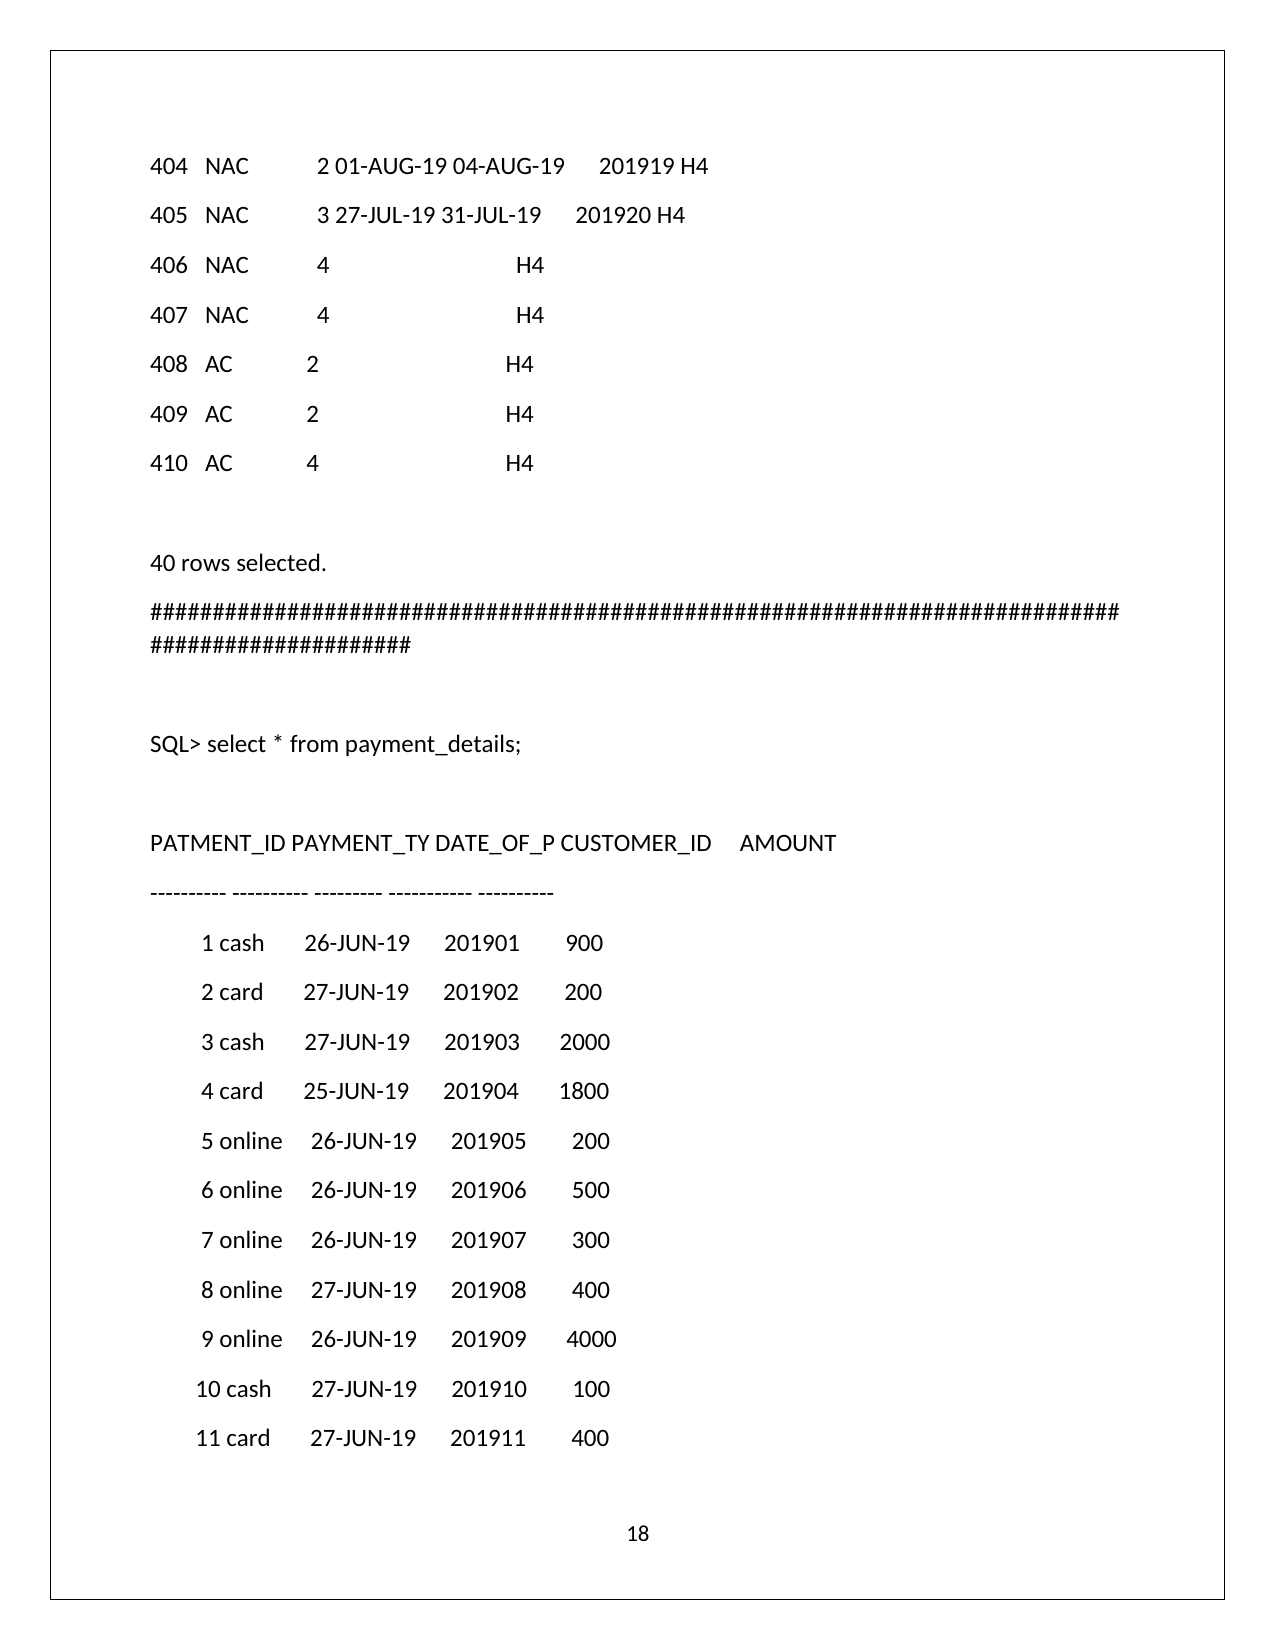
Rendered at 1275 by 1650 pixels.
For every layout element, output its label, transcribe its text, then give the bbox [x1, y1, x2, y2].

text 409 AC 2 H4 [150, 398, 1125, 428]
text 11 card 27-JUN-19 201911 400 [150, 1422, 1125, 1453]
text 407 NAC 4 H4 [150, 299, 1125, 329]
text 408 AC 2 H4 [150, 348, 1125, 379]
text 7 online 26-JUN-19 201907 300 [150, 1224, 1125, 1255]
text 10 cash 27-JUN-19 201910 100 [150, 1373, 1125, 1403]
text 8 online 27-JUN-19 201908 400 [150, 1274, 1125, 1304]
text 405 NAC 3 27-JUL-19 31-JUL-19 201920 H4 [150, 199, 1125, 230]
text 5 online 26-JUN-19 201905 200 [150, 1125, 1125, 1156]
text 410 AC 4 H4 [150, 447, 1125, 478]
text 6 online 26-JUN-19 201906 500 [150, 1174, 1125, 1205]
text ---------- ---------- --------- ----------- ---------- [150, 877, 1125, 908]
text 2 card 27-JUN-19 201902 200 [150, 976, 1125, 1007]
text 4 card 25-JUN-19 201904 1800 [150, 1075, 1125, 1106]
text 3 cash 27-JUN-19 201903 2000 [150, 1026, 1125, 1056]
text 404 NAC 2 01-AUG-19 04-AUG-19 201919 H4 [150, 150, 1125, 181]
text 9 online 26-JUN-19 201909 4000 [150, 1323, 1125, 1354]
text SQL> select * from payment_details; [150, 728, 1125, 759]
text PATMENT_ID PAYMENT_TY DATE_OF_P CUSTOMER_ID AMOUNT [150, 827, 1125, 858]
text 1 cash 26-JUN-19 201901 900 [150, 927, 1125, 957]
text 406 NAC 4 H4 [150, 249, 1125, 280]
text 40 rows selected. [150, 547, 1125, 577]
text ################################################################################################### [150, 596, 1125, 660]
